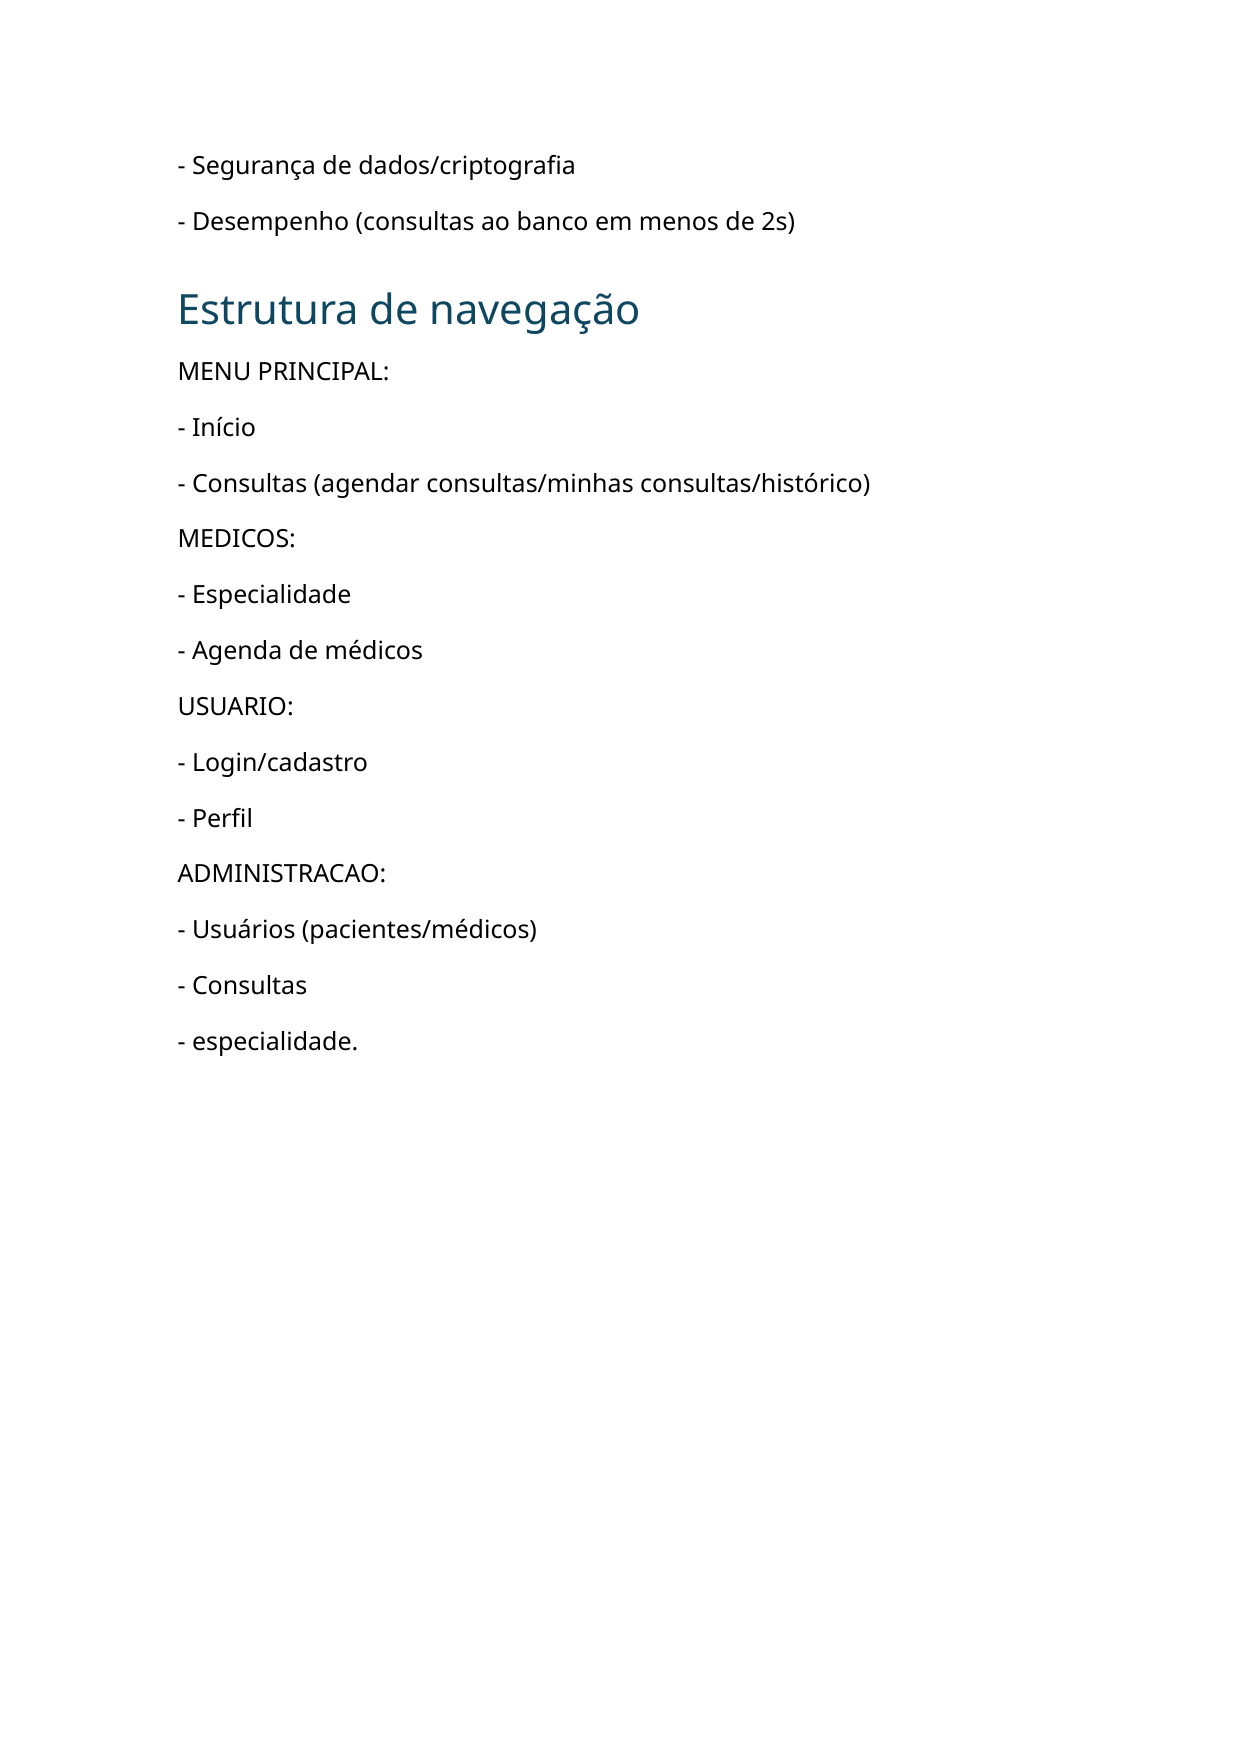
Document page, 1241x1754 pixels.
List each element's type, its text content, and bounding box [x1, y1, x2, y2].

text - Agenda de médicos [177, 633, 1063, 667]
subtitle Estrutura de navegação [177, 280, 1063, 337]
text - Segurança de dados/criptografia [177, 148, 1063, 182]
text USUARIO: [177, 689, 1063, 723]
text - especialidade. [177, 1024, 1063, 1058]
text MENU PRINCIPAL: [177, 354, 1063, 388]
text ADMINISTRACAO: [177, 856, 1063, 890]
text - Consultas (agendar consultas/minhas consultas/histórico) [177, 465, 1063, 499]
text - Consultas [177, 968, 1063, 1002]
text - Usuários (pacientes/médicos) [177, 912, 1063, 946]
text - Especialidade [177, 577, 1063, 611]
text - Login/cadastro [177, 744, 1063, 778]
text - Início [177, 409, 1063, 443]
text - Perfil [177, 800, 1063, 834]
text MEDICOS: [177, 521, 1063, 555]
text - Desempenho (consultas ao banco em menos de 2s) [177, 203, 1063, 237]
